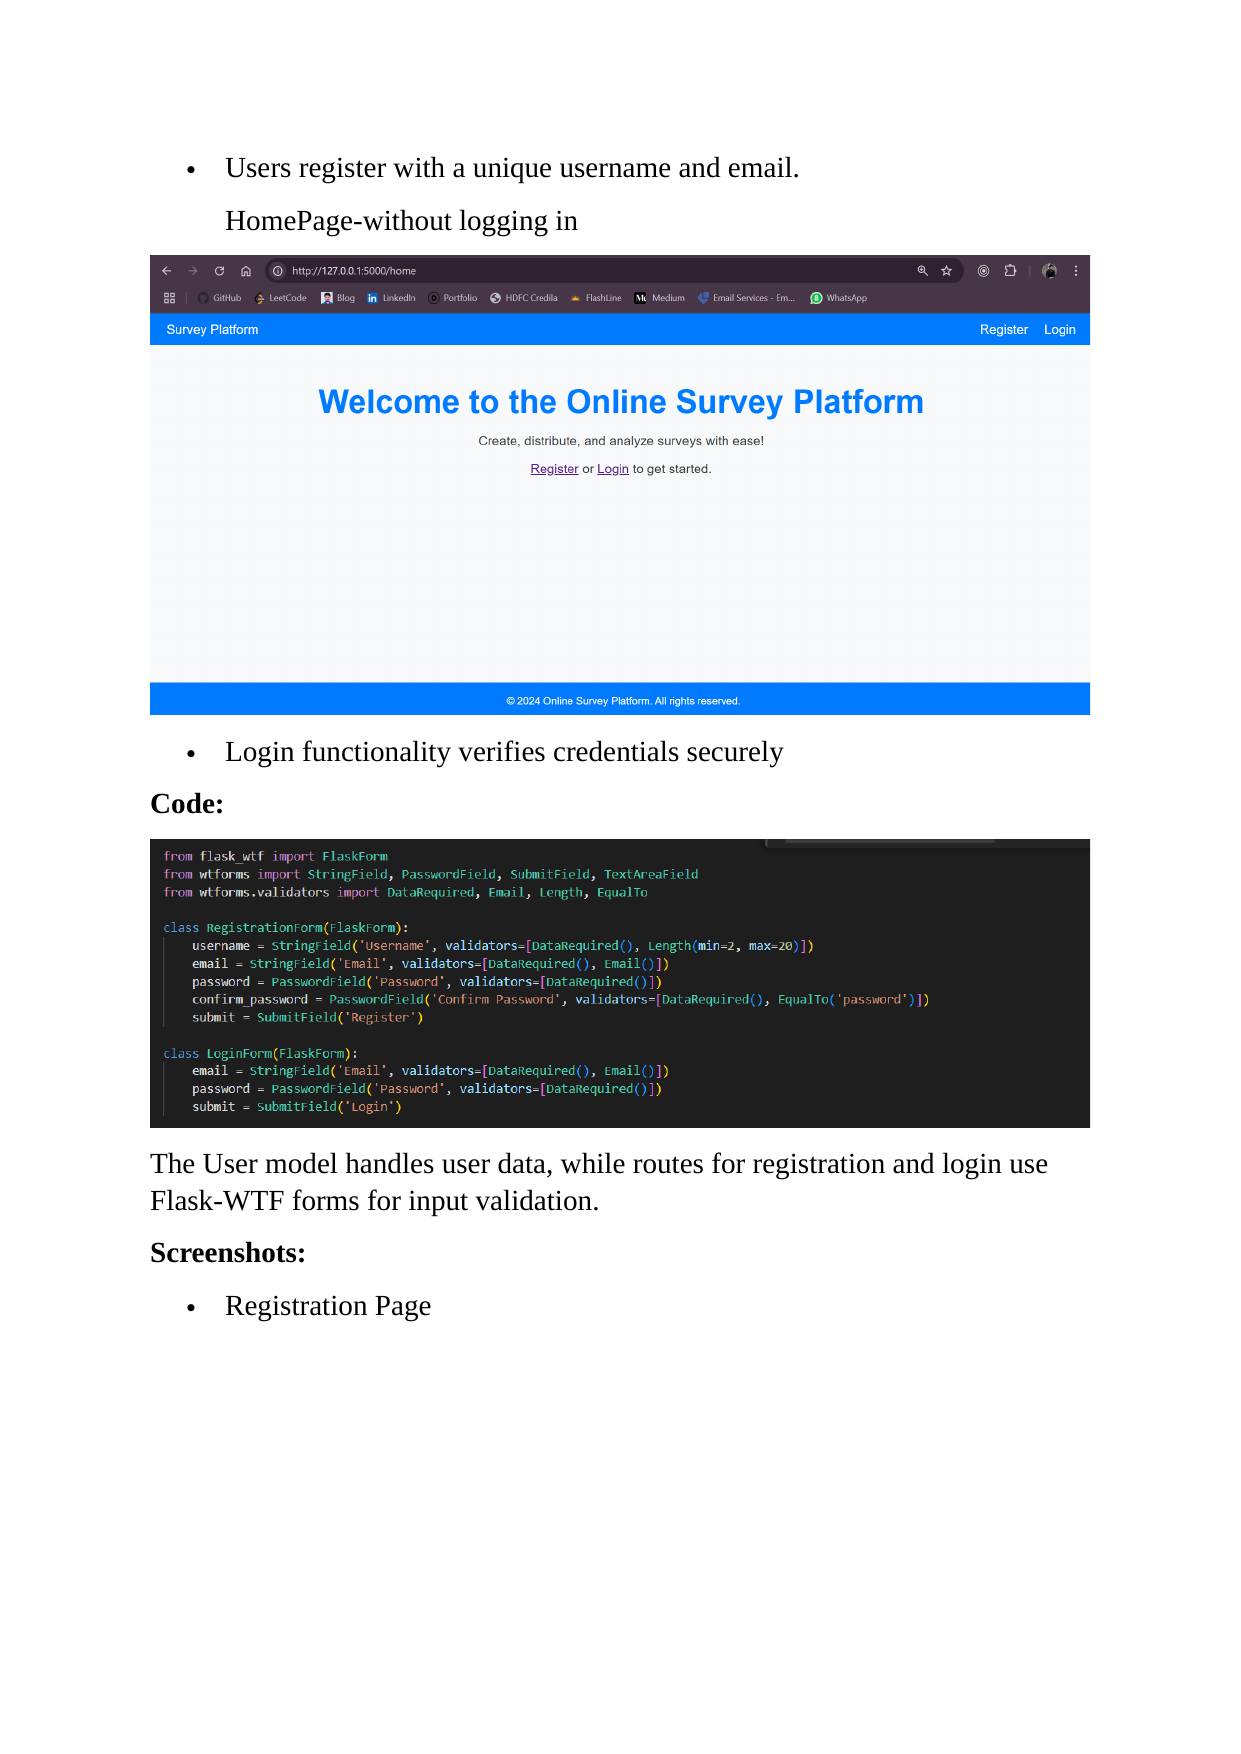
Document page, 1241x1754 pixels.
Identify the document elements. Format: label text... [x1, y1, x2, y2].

text HomePage-without logging in [225, 203, 1090, 236]
list Registration Page [187, 1288, 1090, 1322]
picture [150, 255, 1091, 715]
text Screenshots: [150, 1236, 1090, 1269]
text The User model handles user data, while routes for registration and login use Flask-WTF forms for input validation. [150, 1147, 1090, 1216]
picture [150, 839, 1091, 1128]
text Code: [150, 787, 1090, 820]
list Login functionality verifies credentials securely [187, 734, 1090, 767]
list Users register with a unique username and email. [187, 150, 1090, 183]
